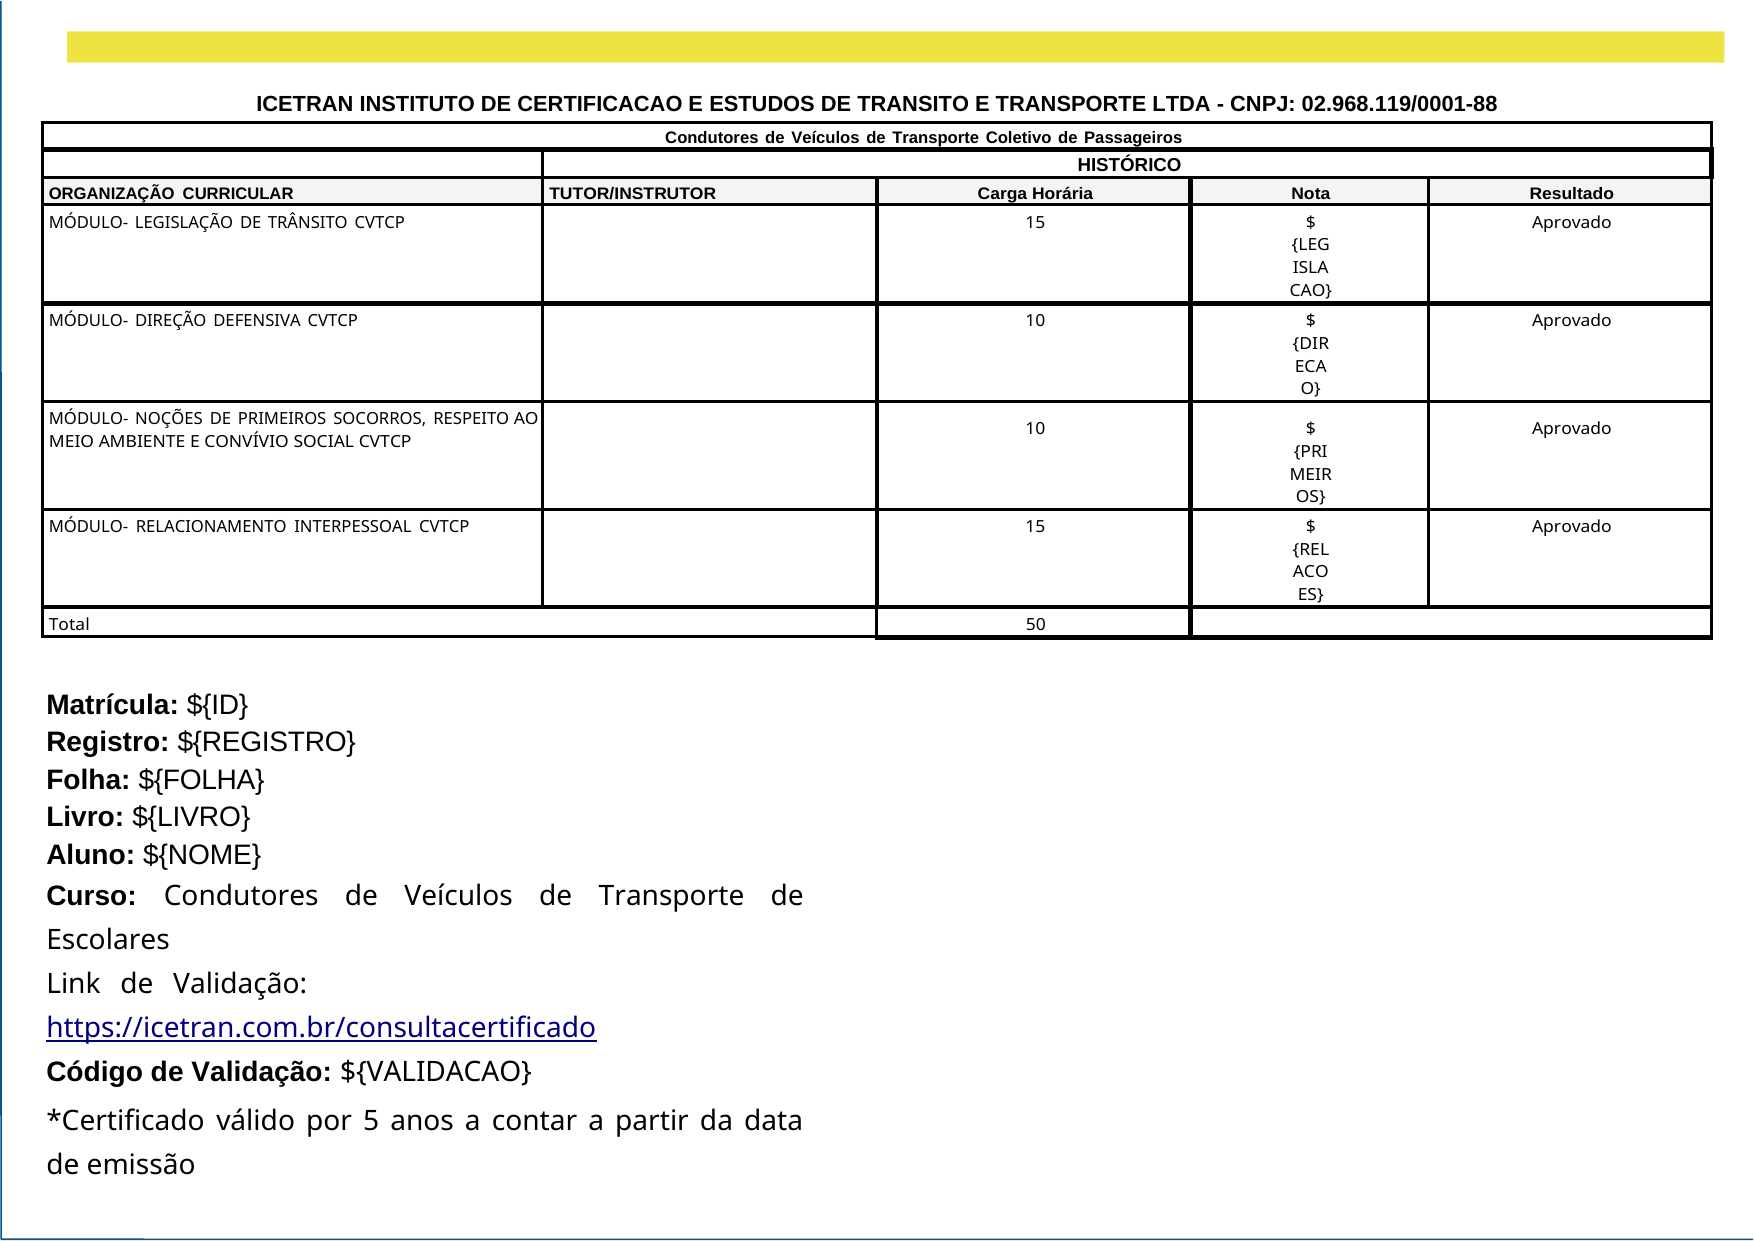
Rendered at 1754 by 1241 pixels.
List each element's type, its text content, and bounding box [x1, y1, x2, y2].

table_cell Aprovado [1430, 511, 1710, 605]
table_cell ${RELACOES} [1193, 511, 1427, 605]
table_cell HISTÓRICO [544, 152, 1709, 176]
text Folha: ${FOLHA} [46, 763, 1727, 795]
table_cell MÓDULO- DIREÇÃO DEFENSIVA CVTCP [44, 306, 541, 399]
table_cell Carga Horária [879, 179, 1188, 203]
table_cell Aprovado [1430, 306, 1710, 399]
text Matrícula: ${ID} [46, 688, 1727, 720]
table_cell 15 [879, 206, 1188, 301]
table_cell 50 [878, 609, 1188, 635]
table_cell Aprovado [1430, 403, 1710, 508]
table_cell MÓDULO- LEGISLAÇÃO DE TRÂNSITO CVTCP [44, 206, 541, 301]
table_cell 10 [879, 403, 1188, 508]
table_cell 15 [879, 511, 1188, 605]
table_cell [44, 152, 541, 176]
table_cell Resultado [1430, 179, 1710, 203]
table_cell ${LEGISLACAO} [1193, 206, 1427, 301]
table_cell MÓDULO- RELACIONAMENTO INTERPESSOAL CVTCP [44, 511, 541, 605]
text ICETRAN INSTITUTO DE CERTIFICACAO E ESTUDOS DE TRANSITO E TRANSPORTE LTDA - CNPJ: 02.968.119/0001-88 [254, 91, 1500, 116]
table_cell [1193, 609, 1710, 635]
text Aluno: ${NOME} [46, 838, 1727, 870]
table_cell [544, 511, 875, 605]
text Curso: Condutores de Veículos de Transporte de Escolares Link de Validação: https://icetran.com.br/consultacertificado Código de Validação: ${VALIDACAO} [46, 875, 804, 1090]
text Livro: ${LIVRO} [46, 800, 1727, 833]
text *Certificado válido por 5 anos a contar a partir da data de emissão [46, 1101, 804, 1183]
table_cell ${PRIMEIROS} [1193, 403, 1427, 508]
table_cell ${DIRECAO} [1193, 306, 1427, 399]
table_cell [544, 206, 875, 301]
table_cell MÓDULO- NOÇÕES DE PRIMEIROS SOCORROS, RESPEITO AO MEIO AMBIENTE E CONVÍVIO SOCIAL CVTCP [44, 403, 541, 508]
table_header Condutores de Veículos de Transporte Coletivo de Passageiros [44, 124, 1710, 147]
table_cell 10 [879, 306, 1188, 399]
text Registro: ${REGISTRO} [46, 725, 1727, 758]
table_cell ORGANIZAÇÃO CURRICULAR [44, 179, 541, 203]
table_cell [544, 306, 875, 399]
table_cell TUTOR/INSTRUTOR [544, 179, 875, 203]
table_cell Nota [1193, 179, 1427, 203]
table_cell Aprovado [1430, 206, 1710, 301]
table_cell [544, 403, 875, 508]
table_cell Total [44, 609, 875, 635]
